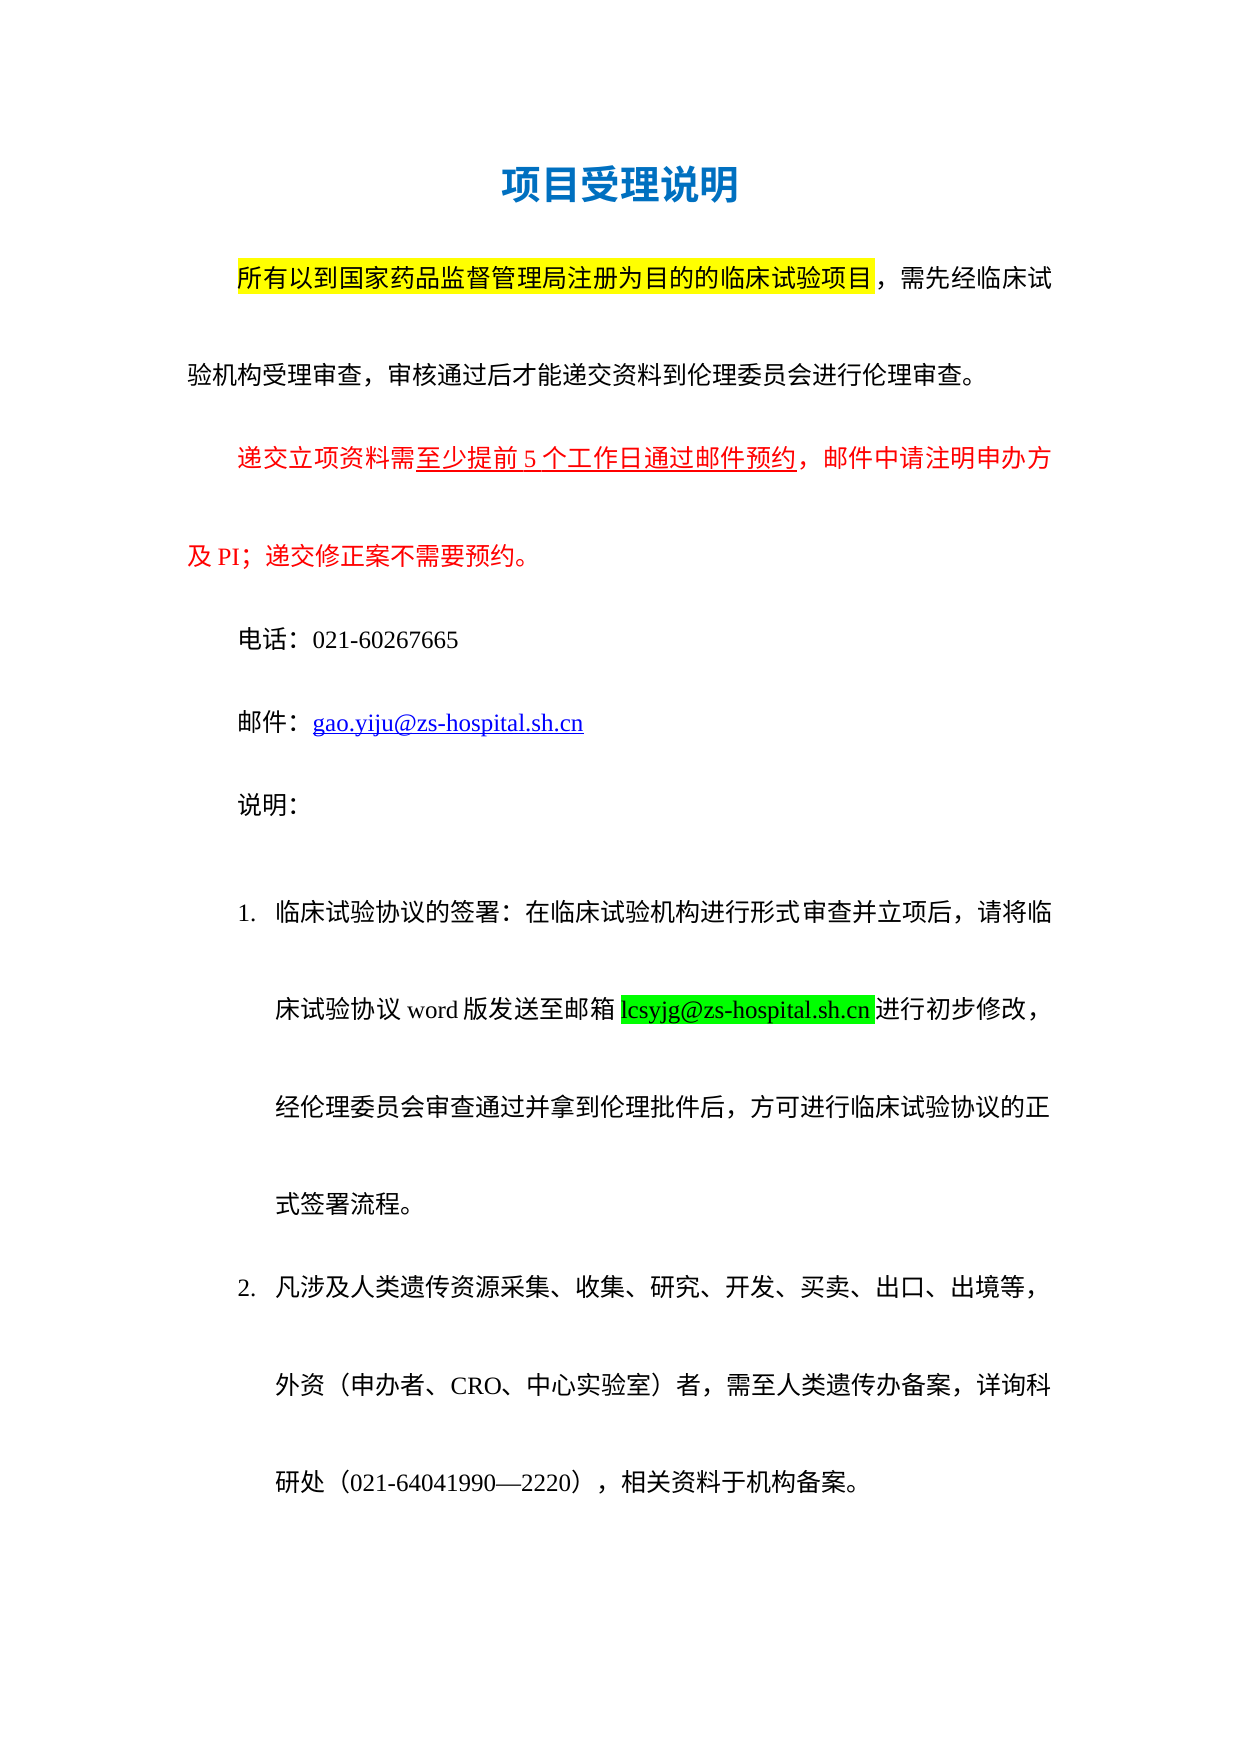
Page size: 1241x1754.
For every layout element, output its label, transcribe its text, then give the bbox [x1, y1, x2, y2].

list 临床试验协议的签署：在临床试验机构进行形式审查并立项后，请将临床试验协议word版发送至邮箱lcsyjg@zs-hospital.sh.cn进行初步修改，经伦理委员会审查通过并拿到伦理批件后，方可进行临床试验协议的正式签署流程。 [237, 878, 1053, 1235]
text 说明： [187, 771, 1053, 836]
list 凡涉及人类遗传资源采集、收集、研究、开发、买卖、出口、出境等，外资（申办者、CRO、中心实验室）者，需至人类遗传办备案，详询科研处（021-64041990—2220），相关资料于机构备案。 [237, 1253, 1053, 1513]
text 递交立项资料需至少提前5个工作日通过邮件预约，邮件中请注明申办方及PI；递交修正案不需要预约。 [187, 424, 1053, 587]
text 项目受理说明 [187, 150, 1053, 215]
text 邮件：gao.yiju@zs-hospital.sh.cn [187, 688, 1053, 753]
text 所有以到国家药品监督管理局注册为目的的临床试验项目，需先经临床试验机构受理审查，审核通过后才能递交资料到伦理委员会进行伦理审查。 [187, 244, 1053, 406]
text 电话：021-60267665 [187, 605, 1053, 670]
